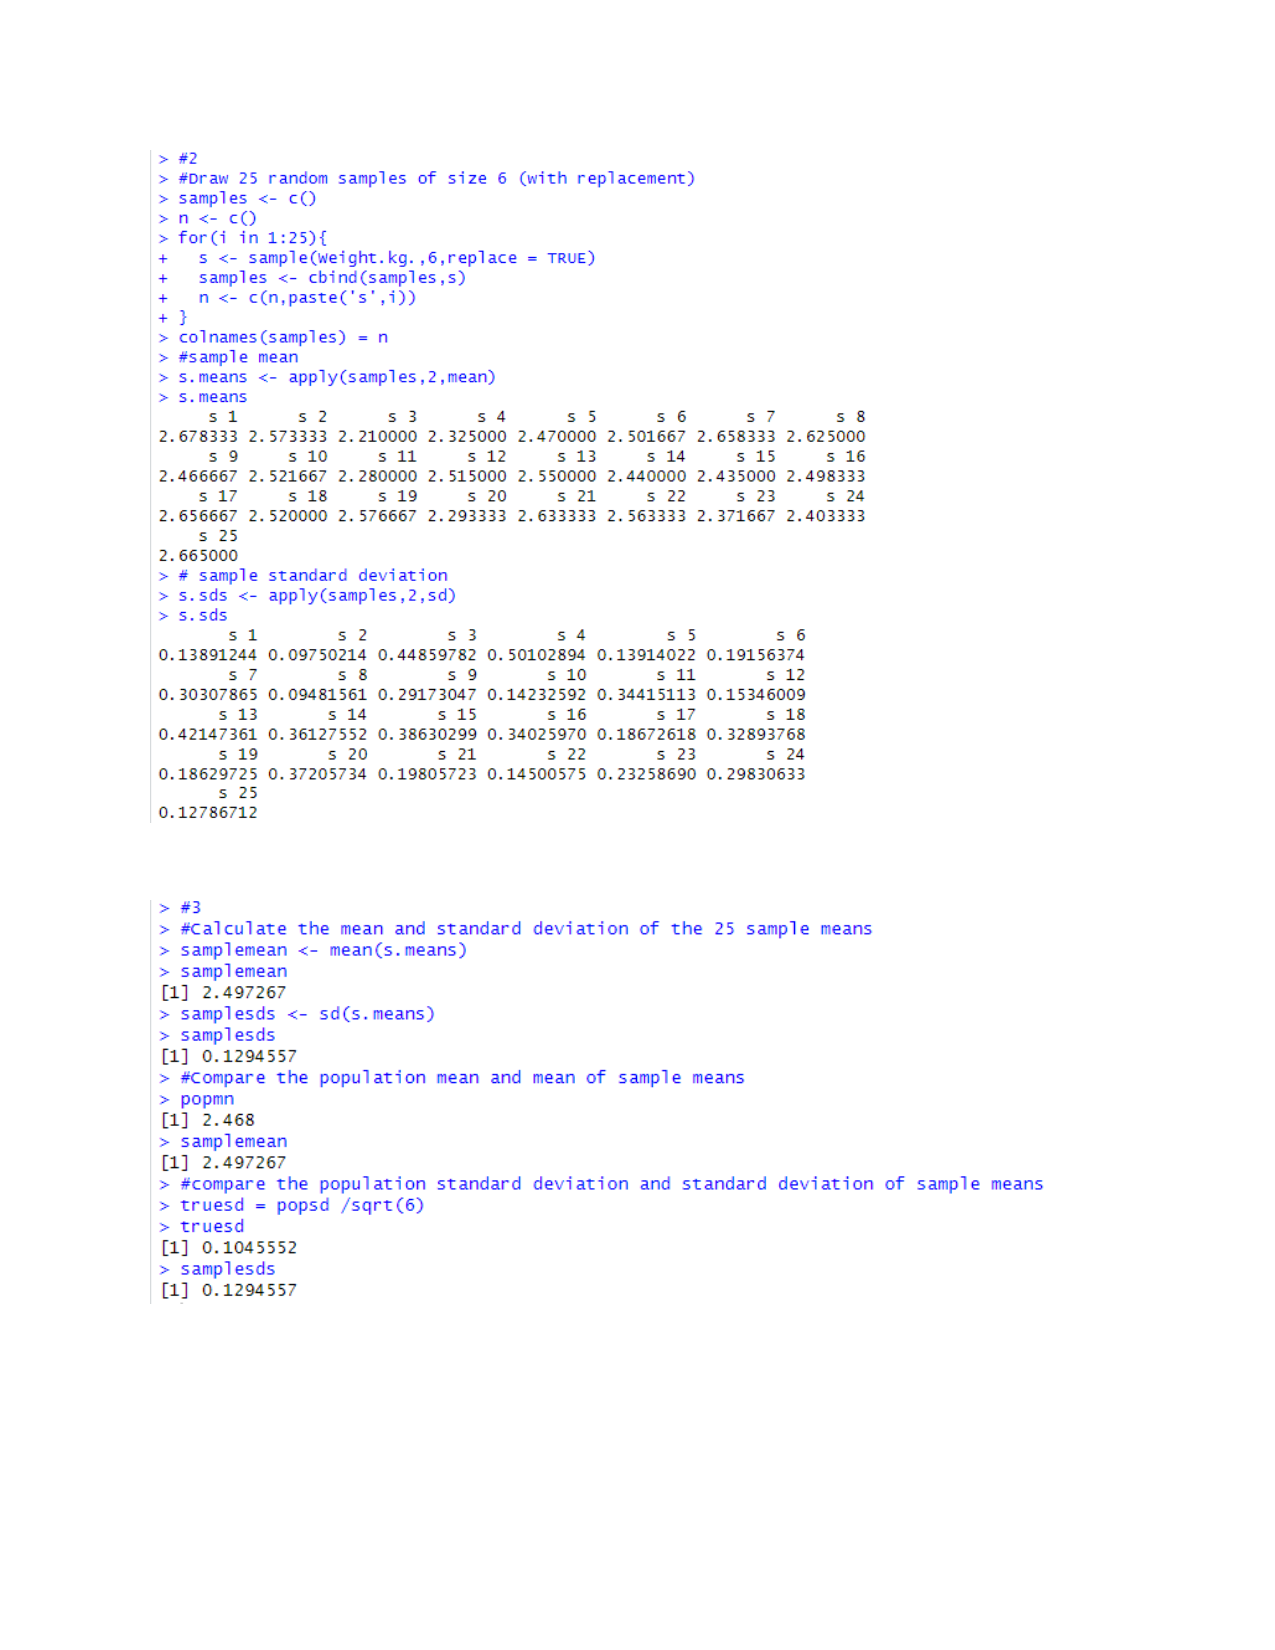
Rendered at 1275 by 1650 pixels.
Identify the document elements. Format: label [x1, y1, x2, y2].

picture [150, 150, 1125, 823]
picture [150, 900, 1125, 1304]
